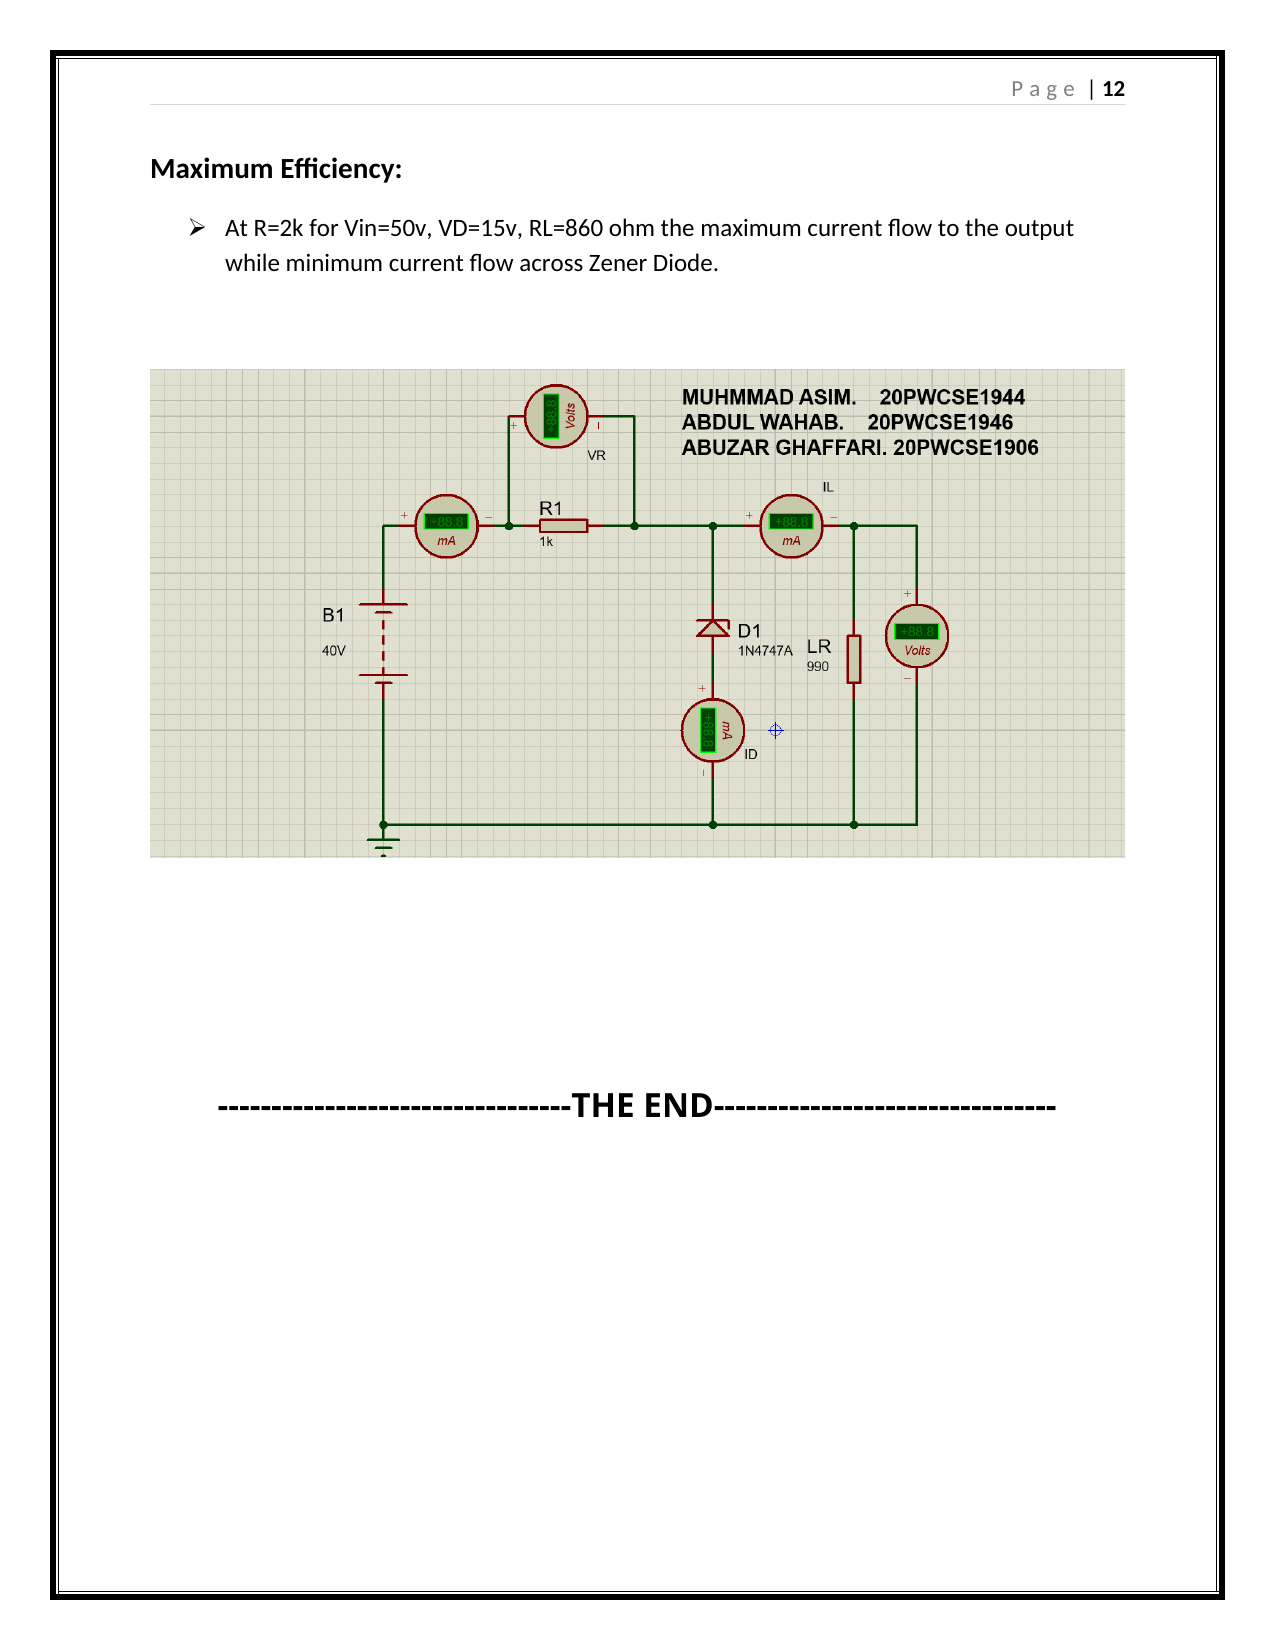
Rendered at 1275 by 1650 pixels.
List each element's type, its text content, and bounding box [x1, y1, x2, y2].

picture [150, 369, 1125, 858]
text ---------------------------------THE END-------------------------------- [150, 1082, 1125, 1128]
text Maximum Efficiency: [150, 150, 1125, 186]
list At R=2k for Vin=50v, VD=15v, RL=860 ohm the maximum current flow to the output while minimum current flow across Zener Diode. [187, 212, 1125, 277]
